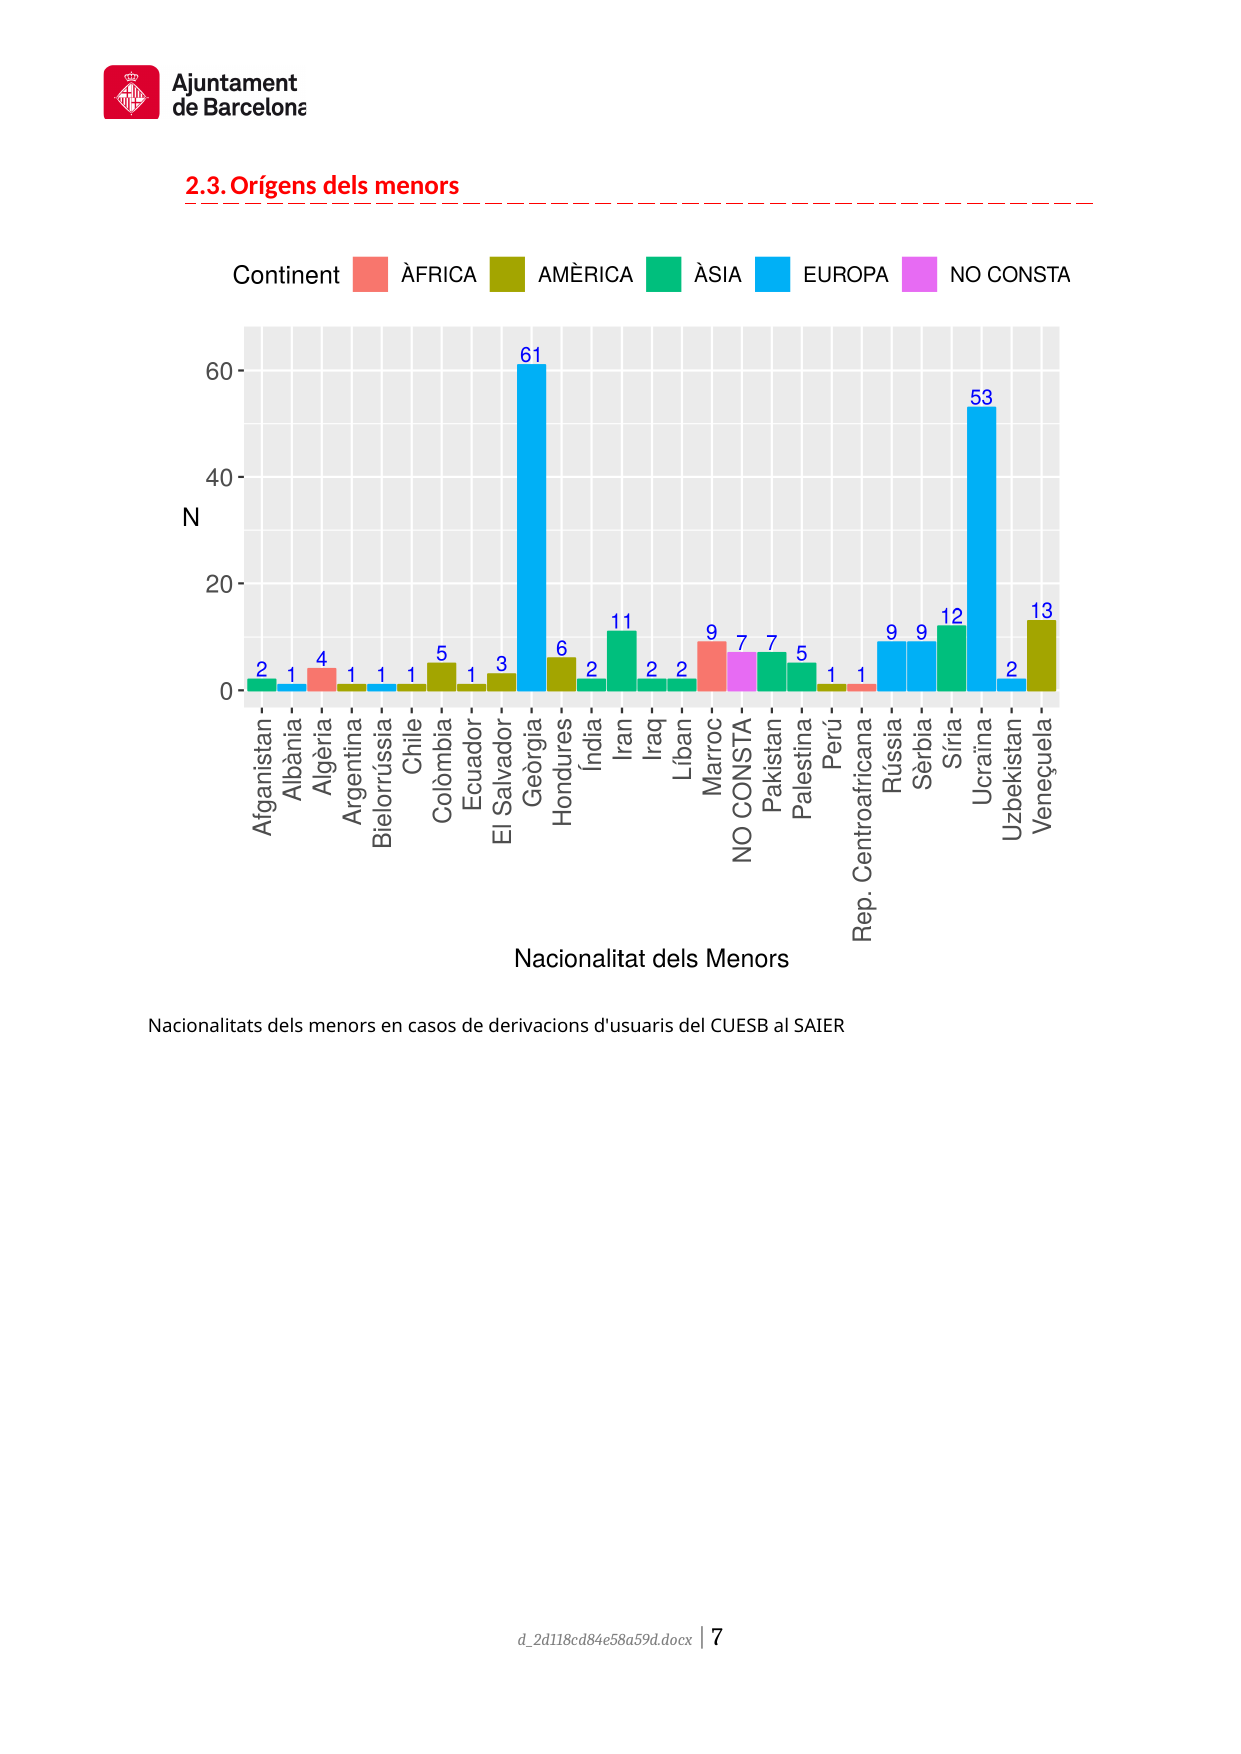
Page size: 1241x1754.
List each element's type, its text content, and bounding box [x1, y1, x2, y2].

picture [103, 65, 307, 119]
picture [170, 233, 1071, 984]
subtitle Orígens dels menors [185, 168, 1093, 204]
text Nacionalitats dels menors en casos de derivacions d'usuaris del CUESB al SAIER [148, 1012, 1093, 1038]
